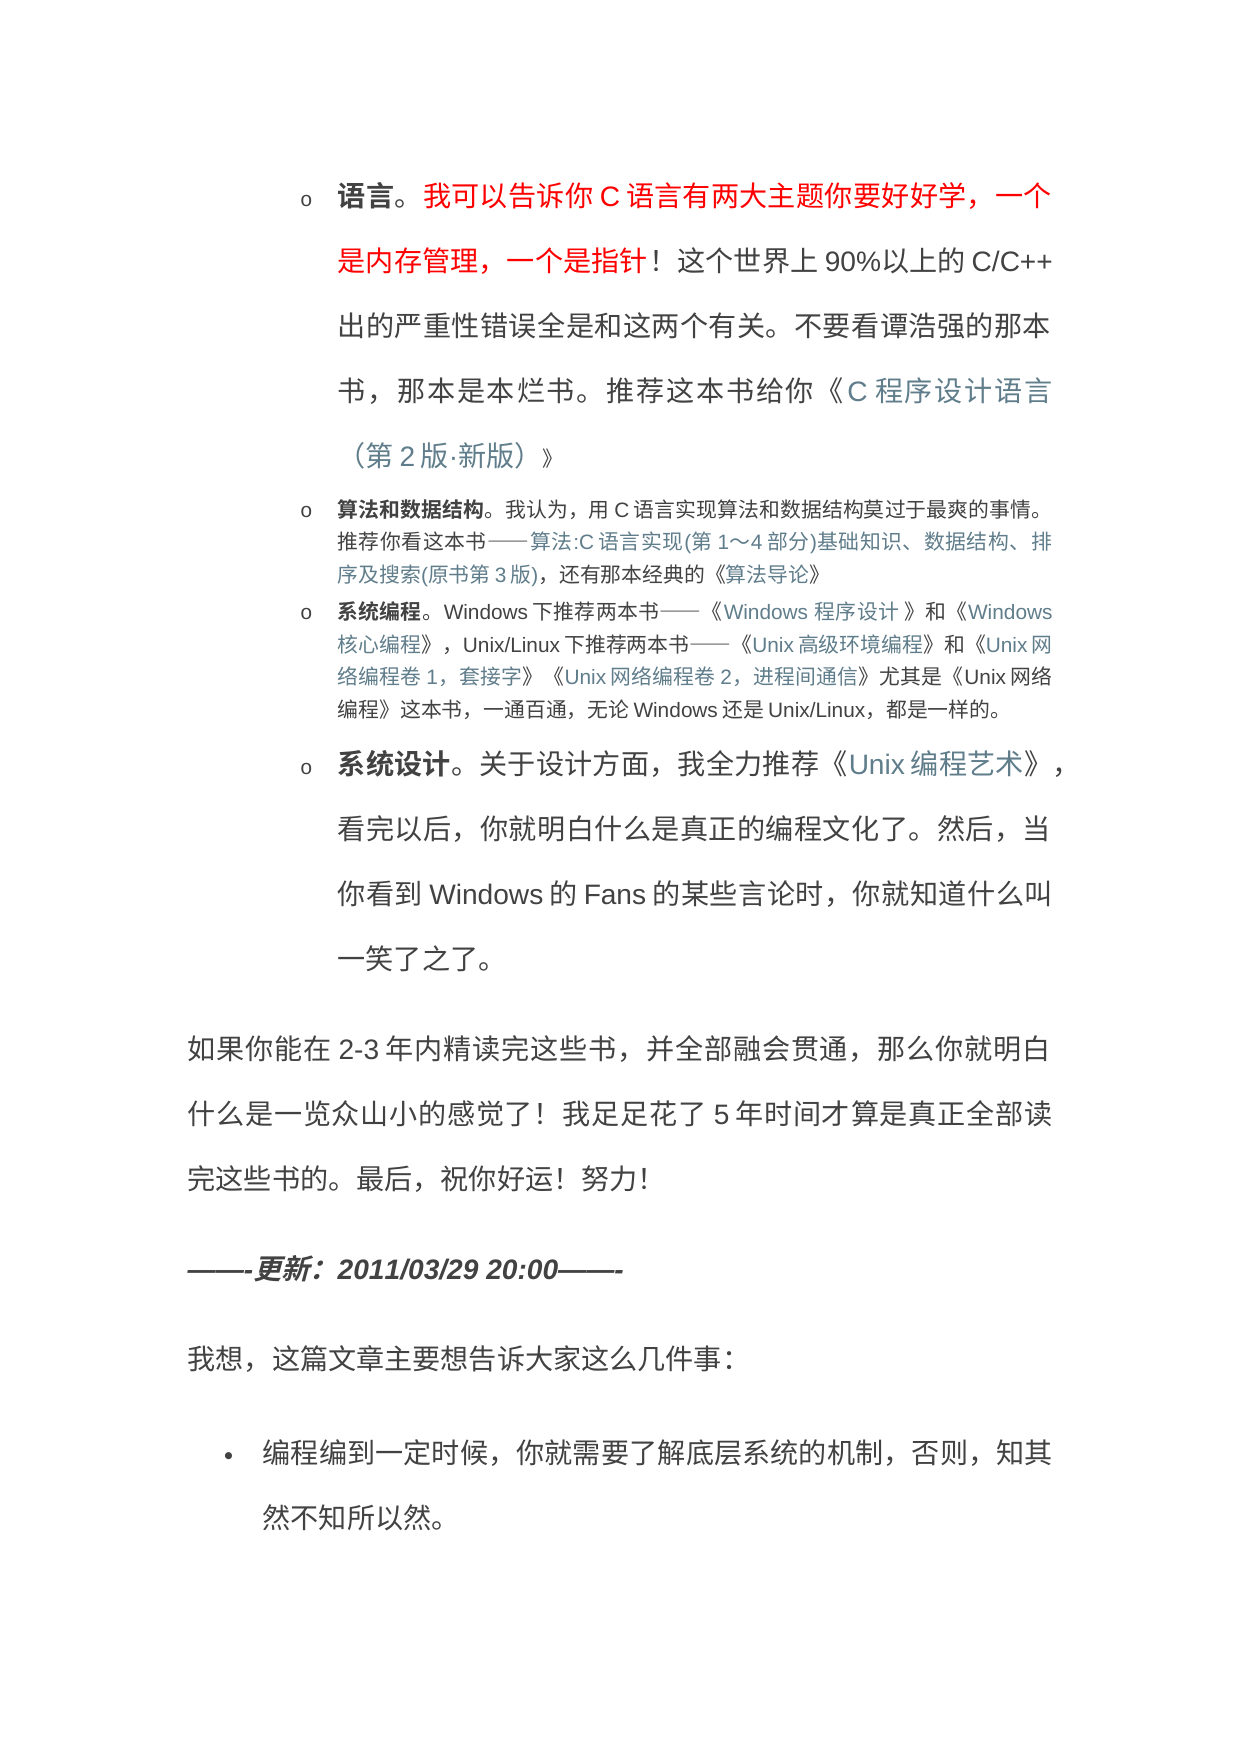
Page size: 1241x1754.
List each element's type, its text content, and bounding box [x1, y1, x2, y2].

list 编程编到一定时候，你就需要了解底层系统的机制，否则，知其然不知所以然。 [225, 1419, 1053, 1549]
list 算法和数据结构。我认为，用C语言实现算法和数据结构莫过于最爽的事情。推荐你看这本书——算法:C语言实现(第1～4部分)基础知识、数据结构、排序及搜索(原书第3版)，还有那本经典的《算法导论》 [300, 492, 1053, 589]
list 语言。我可以告诉你C语言有两大主题你要好好学，一个是内存管理，一个是指针！这个世界上90%以上的C/C++出的严重性错误全是和这两个有关。不要看谭浩强的那本书，那本是本烂书。推荐这本书给你《C程序设计语言（第2版·新版）》 [300, 162, 1053, 487]
list 系统设计。关于设计方面，我全力推荐《Unix编程艺术》，看完以后，你就明白什么是真正的编程文化了。然后，当你看到Windows的Fans的某些言论时，你就知道什么叫一笑了之了。 [300, 729, 1053, 989]
text ——-更新：2011/03/29 20:00——- [187, 1234, 1053, 1299]
text 如果你能在2-3年内精读完这些书，并全部融会贯通，那么你就明白什么是一览众山小的感觉了！我足足花了5年时间才算是真正全部读完这些书的。最后，祝你好运！努力！ [187, 1014, 1053, 1209]
text 我想，这篇文章主要想告诉大家这么几件事： [187, 1324, 1053, 1389]
list 系统编程。Windows下推荐两本书——《Windows 程序设计 》和《Windows核心编程》，Unix/Linux下推荐两本书——《Unix高级环境编程》和《Unix网络编程卷1，套接字》《Unix网络编程卷2，进程间通信》尤其是《Unix网络编程》这本书，一通百通，无论Windows还是Unix/Linux，都是一样的。 [300, 594, 1053, 724]
